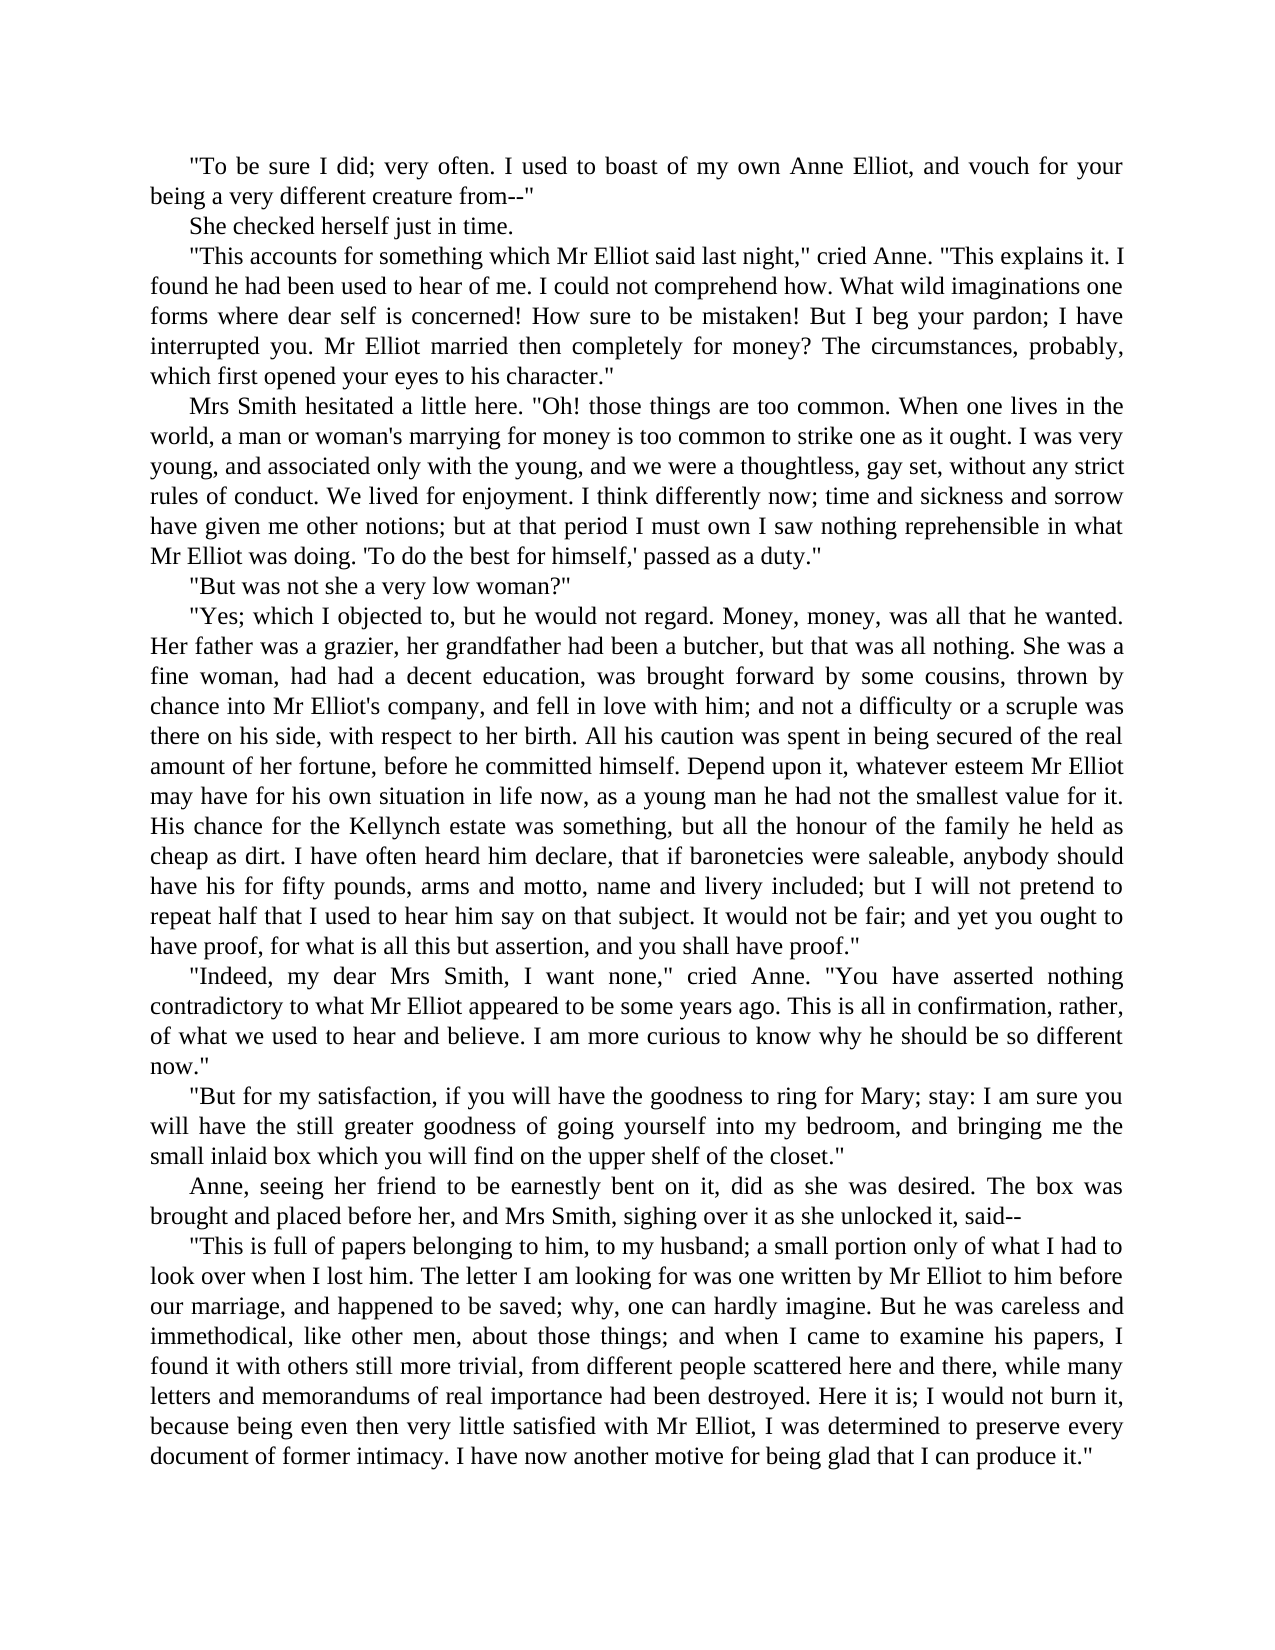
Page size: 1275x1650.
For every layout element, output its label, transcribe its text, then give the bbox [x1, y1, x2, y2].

text "Indeed, my dear Mrs Smith, I want none," cried Anne. "You have asserted nothing contradictory to what Mr Elliot appeared to be some years ago. This is all in confirmation, rather, of what we used to hear and believe. I am more curious to know why he should be so different now." [150, 960, 1125, 1080]
text Anne, seeing her friend to be earnestly bent on it, did as she was desired. The box was brought and placed before her, and Mrs Smith, sighing over it as she unlocked it, said-- [150, 1170, 1125, 1230]
text "But was not she a very low woman?" [150, 570, 1125, 600]
text "This is full of papers belonging to him, to my husband; a small portion only of what I had to look over when I lost him. The letter I am looking for was one written by Mr Elliot to him before our marriage, and happened to be saved; why, one can hardly imagine. But he was careless and immethodical, like other men, about those things; and when I came to examine his papers, I found it with others still more trivial, from different people scattered here and there, while many letters and memorandums of real importance had been destroyed. Here it is; I would not burn it, because being even then very little satisfied with Mr Elliot, I was determined to preserve every document of former intimacy. I have now another motive for being glad that I can produce it." [150, 1230, 1125, 1470]
text "Yes; which I objected to, but he would not regard. Money, money, was all that he wanted. Her father was a grazier, her grandfather had been a butcher, but that was all nothing. She was a fine woman, had had a decent education, was brought forward by some cousins, thrown by chance into Mr Elliot's company, and fell in love with him; and not a difficulty or a scruple was there on his side, with respect to her birth. All his caution was spent in being secured of the real amount of her fortune, before he committed himself. Depend upon it, whatever esteem Mr Elliot may have for his own situation in life now, as a young man he had not the smallest value for it. His chance for the Kellynch estate was something, but all the honour of the family he held as cheap as dirt. I have often heard him declare, that if baronetcies were saleable, anybody should have his for fifty pounds, arms and motto, name and livery included; but I will not pretend to repeat half that I used to hear him say on that subject. It would not be fair; and yet you ought to have proof, for what is all this but assertion, and you shall have proof." [150, 600, 1125, 960]
text Mrs Smith hesitated a little here. "Oh! those things are too common. When one lives in the world, a man or woman's marrying for money is too common to strike one as it ought. I was very young, and associated only with the young, and we were a thoughtless, gay set, without any strict rules of conduct. We lived for enjoyment. I think differently now; time and sickness and sorrow have given me other notions; but at that period I must own I saw nothing reprehensible in what Mr Elliot was doing. 'To do the best for himself,' passed as a duty." [150, 390, 1125, 570]
text "To be sure I did; very often. I used to boast of my own Anne Elliot, and vouch for your being a very different creature from--" [150, 150, 1125, 210]
text She checked herself just in time. [150, 210, 1125, 240]
text "But for my satisfaction, if you will have the goodness to ring for Mary; stay: I am sure you will have the still greater goodness of going yourself into my bedroom, and bringing me the small inlaid box which you will find on the upper shelf of the closet." [150, 1080, 1125, 1170]
text "This accounts for something which Mr Elliot said last night," cried Anne. "This explains it. I found he had been used to hear of me. I could not comprehend how. What wild imaginations one forms where dear self is concerned! How sure to be mistaken! But I beg your pardon; I have interrupted you. Mr Elliot married then completely for money? The circumstances, probably, which first opened your eyes to his character." [150, 240, 1125, 390]
